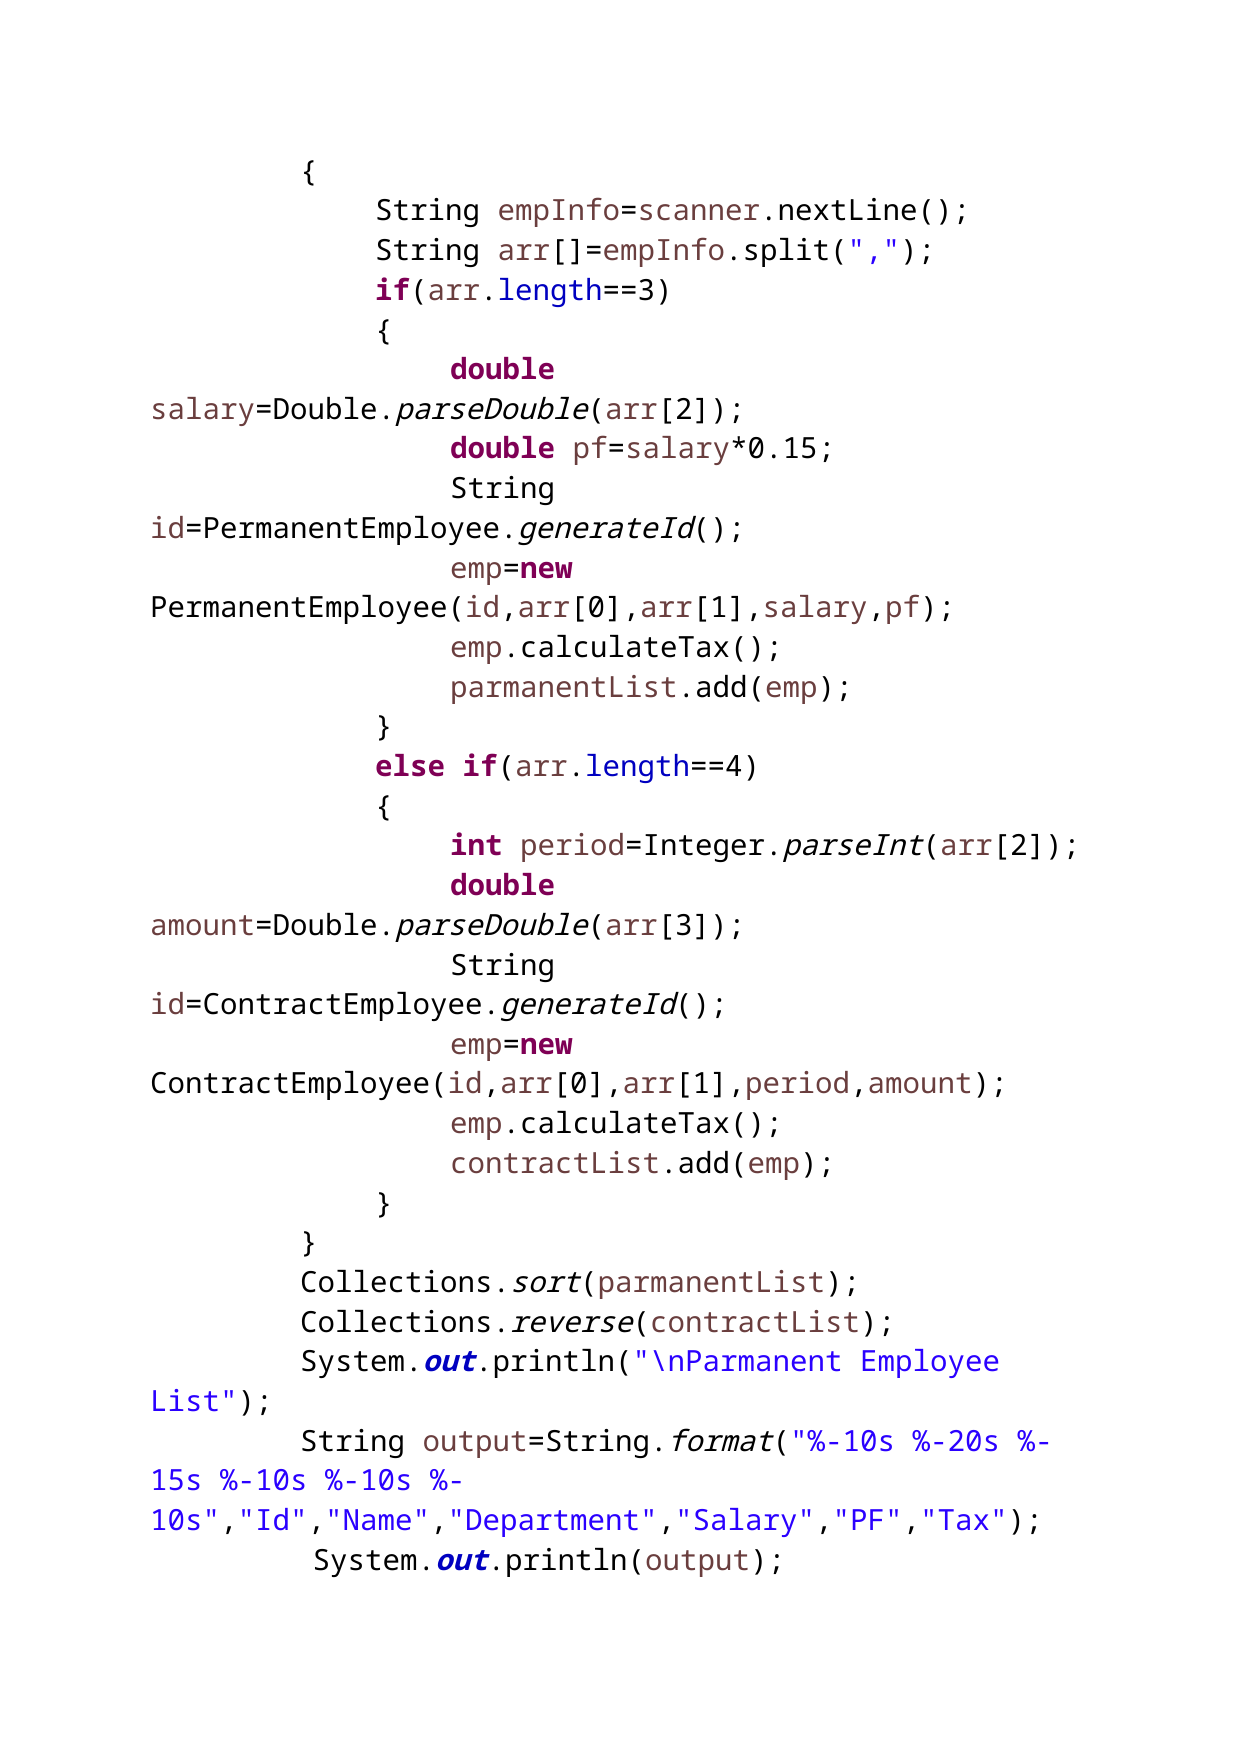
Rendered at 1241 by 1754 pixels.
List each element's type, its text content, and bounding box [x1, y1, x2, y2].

text { [150, 309, 1090, 348]
text } [150, 1182, 1090, 1222]
text emp=new ContractEmployee(id,arr[0],arr[1],period,amount); [150, 1023, 1090, 1102]
text double salary=Double.parseDouble(arr[2]); [150, 348, 1090, 428]
text emp.calculateTax(); [150, 1102, 1090, 1142]
text int period=Integer.parseInt(arr[2]); [150, 825, 1090, 864]
text { [150, 785, 1090, 825]
text emp=new PermanentEmployee(id,arr[0],arr[1],salary,pf); [150, 547, 1090, 626]
text else if(arr.length==4) [150, 745, 1090, 785]
text String output=String.format("%-10s %-20s %-15s %-10s %-10s %-10s","Id","Name","Department","Salary","PF","Tax"); [150, 1420, 1090, 1539]
text String arr[]=empInfo.split(","); [150, 229, 1090, 269]
text } [150, 706, 1090, 745]
text String empInfo=scanner.nextLine(); [150, 190, 1090, 229]
text Collections.reverse(contractList); [150, 1301, 1090, 1341]
text System.out.println(output); [150, 1539, 1090, 1579]
text String id=ContractEmployee.generateId(); [150, 944, 1090, 1023]
text parmanentList.add(emp); [150, 666, 1090, 706]
text { [150, 150, 1090, 190]
text String id=PermanentEmployee.generateId(); [150, 467, 1090, 547]
text if(arr.length==3) [150, 269, 1090, 309]
text Collections.sort(parmanentList); [150, 1261, 1090, 1301]
text double amount=Double.parseDouble(arr[3]); [150, 864, 1090, 944]
text } [150, 1222, 1090, 1261]
text double pf=salary*0.15; [150, 428, 1090, 467]
text emp.calculateTax(); [150, 626, 1090, 666]
text contractList.add(emp); [150, 1142, 1090, 1182]
text System.out.println("\nParmanent Employee List"); [150, 1341, 1090, 1420]
